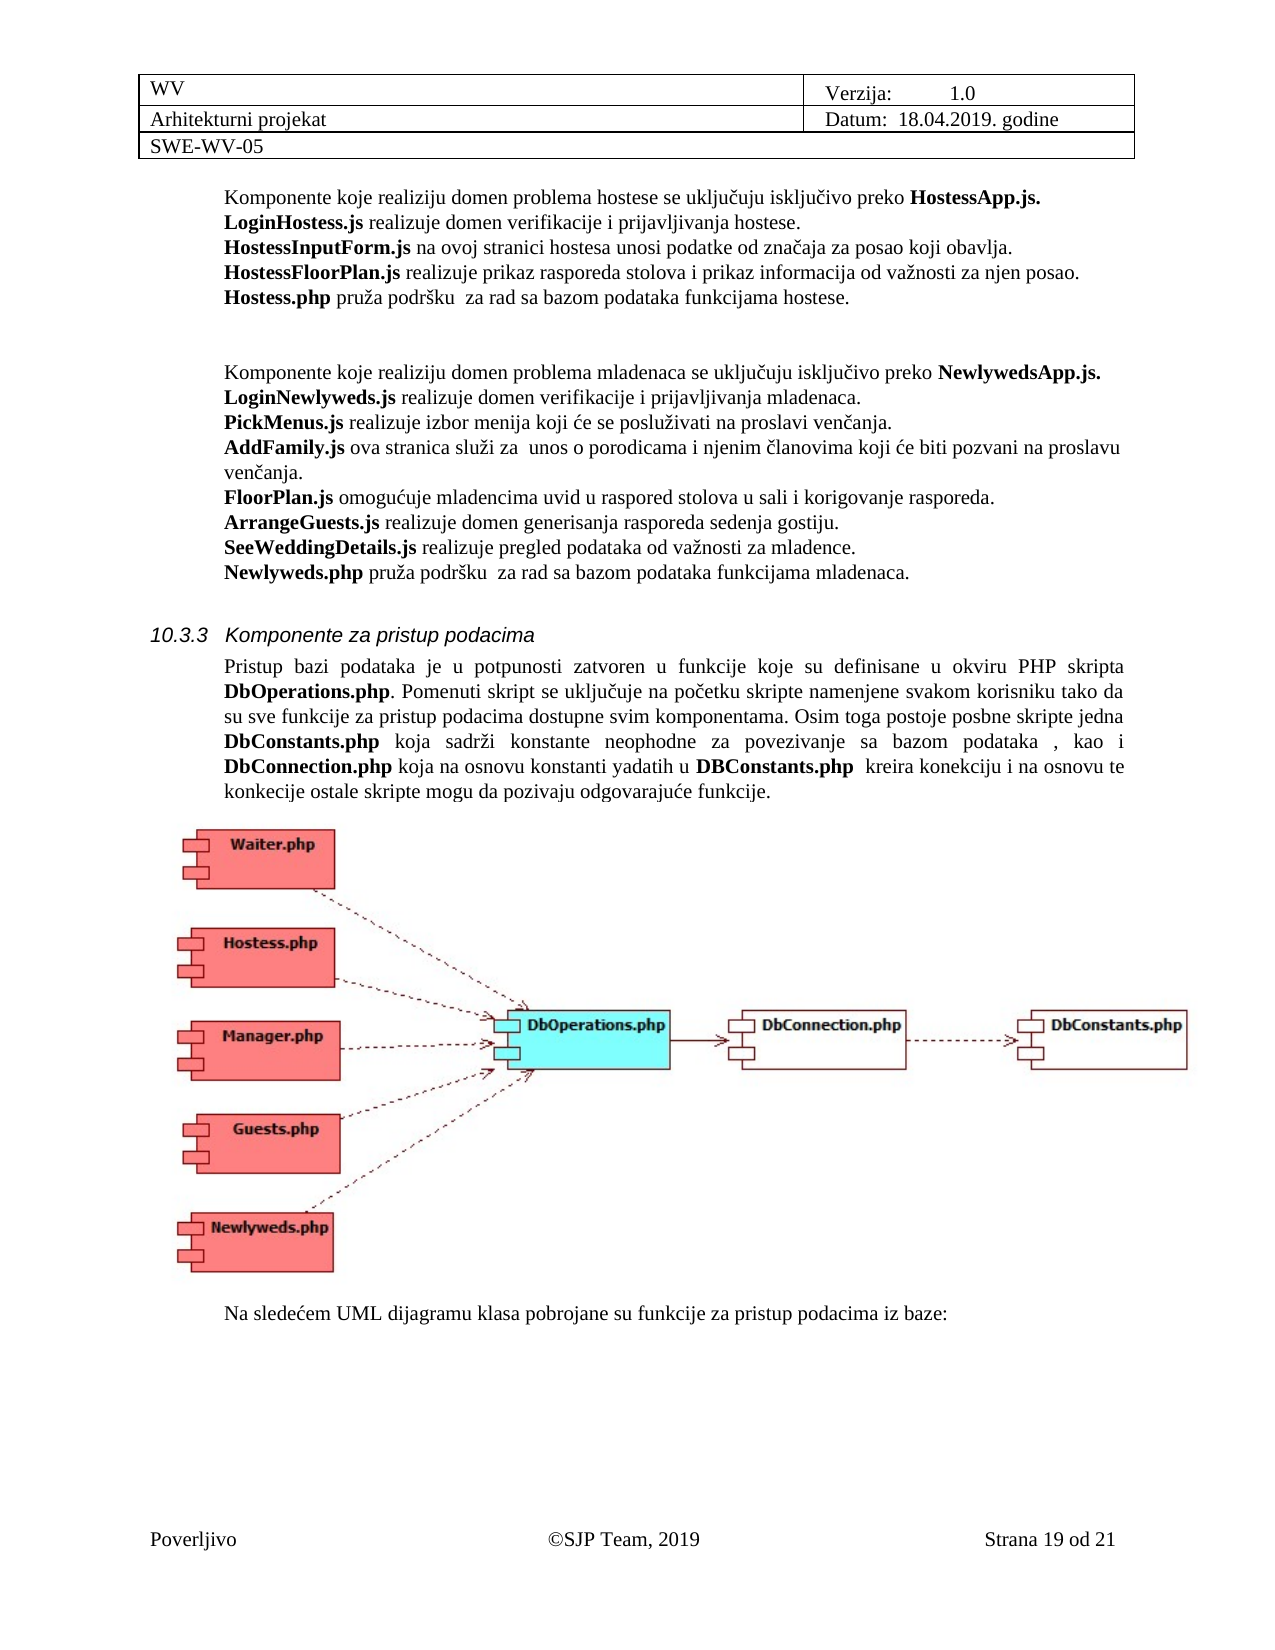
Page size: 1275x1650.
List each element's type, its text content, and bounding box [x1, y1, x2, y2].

text FloorPlan.js omogućuje mladencima uvid u raspored stolova u sali i korigovanje rasporeda. [224, 484, 1125, 509]
text AddFamily.js ova stranica služi za unos o porodicama i njenim članovima koji će biti pozvani na proslavu venčanja. [224, 434, 1125, 484]
text PickMenus.js realizuje izbor menija koji će se posluživati na proslavi venčanja. [224, 409, 1125, 434]
text LoginNewlyweds.js realizuje domen verifikacije i prijavljivanja mladenaca. [224, 384, 1125, 409]
text Na sledećem UML dijagramu klasa pobrojane su funkcije za pristup podacima iz baze: [224, 1300, 1125, 1325]
text HostessInputForm.js na ovoj stranici hostesa unosi podatke od značaja za posao koji obavlja. [224, 234, 1125, 259]
text HostessFloorPlan.js realizuje prikaz rasporeda stolova i prikaz informacija od važnosti za njen posao. [224, 259, 1125, 284]
text Komponente koje realiziju domen problema mladenaca se uključuju isključivo preko NewlywedsApp.js. [224, 359, 1125, 384]
text SeeWeddingDetails.js realizuje pregled podataka od važnosti za mladence. [224, 534, 1125, 559]
picture [150, 802, 1215, 1300]
text ArrangeGuests.js realizuje domen generisanja rasporeda sedenja gostiju. [224, 509, 1125, 534]
text Komponente koje realiziju domen problema hostese se uključuju isključivo preko HostessApp.js. [224, 184, 1125, 209]
text LoginHostess.js realizuje domen verifikacije i prijavljivanja hostese. [224, 209, 1125, 234]
subtitle Komponente za pristup podacima [150, 622, 1125, 647]
text Hostess.php pruža podršku za rad sa bazom podataka funkcijama hostese. [224, 284, 1125, 309]
text Newlyweds.php pruža podršku za rad sa bazom podataka funkcijama mladenaca. [224, 559, 1125, 584]
text Pristup bazi podataka je u potpunosti zatvoren u funkcije koje su definisane u okviru PHP skripta DbOperations.php. Pomenuti skript se uključuje na početku skripte namenjene svakom korisniku tako da su sve funkcije za pristup podacima dostupne svim komponentama. Osim toga postoje posbne skripte jedna DbConstants.php koja sadrži konstante neophodne za povezivanje sa bazom podataka , kao i DbConnection.php koja na osnovu konstanti yadatih u DBConstants.php kreira konekciju i na osnovu te konkecije ostale skripte mogu da pozivaju odgovarajuće funkcije. [224, 653, 1125, 802]
